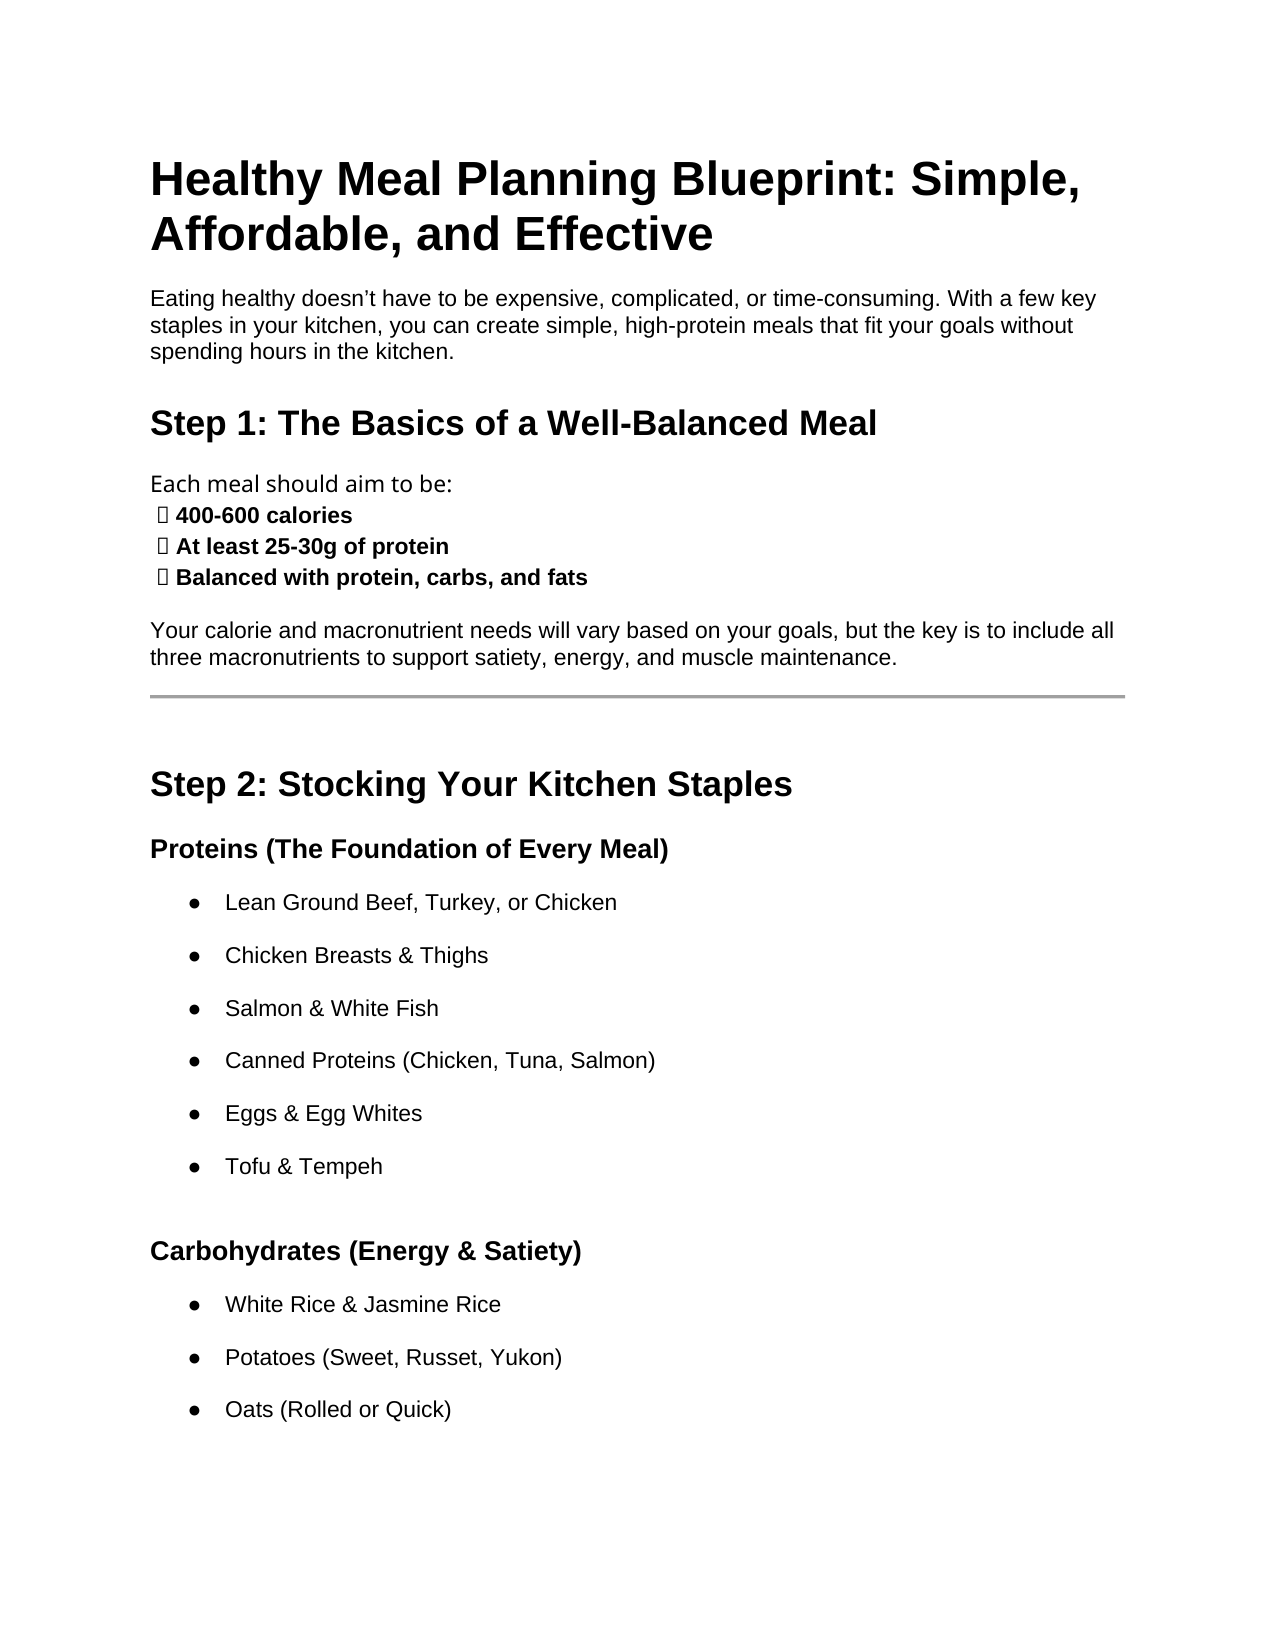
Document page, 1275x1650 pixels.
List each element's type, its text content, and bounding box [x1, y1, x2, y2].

subtitle Healthy Meal Planning Blueprint: Simple, Affordable, and Effective [150, 150, 1125, 260]
subtitle Proteins (The Foundation of Every Meal) [150, 833, 1125, 864]
list Lean Ground Beef, Turkey, or Chicken [187, 889, 1125, 942]
list Canned Proteins (Chicken, Tuna, Salmon) [187, 1047, 1125, 1100]
list Chicken Breasts & Thighs [187, 942, 1125, 994]
text Each meal should aim to be: ✅ 400-600 calories ✅ At least 25-30g of protein ✅ Balanced with protein, carbs, and fats [150, 467, 1125, 592]
list Potatoes (Sweet, Russet, Yukon) [187, 1343, 1125, 1396]
subtitle Step 2: Stocking Your Kitchen Staples [150, 763, 1125, 804]
text Your calorie and macronutrient needs will vary based on your goals, but the key is to include all three macronutrients to support satiety, energy, and muscle maintenance. [150, 617, 1125, 670]
text Eating healthy doesn’t have to be expensive, complicated, or time-consuming. With a few key staples in your kitchen, you can create simple, high-protein meals that fit your goals without spending hours in the kitchen. [150, 285, 1125, 364]
list Oats (Rolled or Quick) [187, 1396, 1125, 1449]
list Salmon & White Fish [187, 994, 1125, 1047]
list White Rice & Jasmine Rice [187, 1291, 1125, 1343]
list Eggs & Egg Whites [187, 1100, 1125, 1153]
list Tofu & Tempeh [187, 1153, 1125, 1205]
subtitle Step 1: The Basics of a Well-Balanced Meal [150, 402, 1125, 442]
subtitle Carbohydrates (Energy & Satiety) [150, 1234, 1125, 1266]
